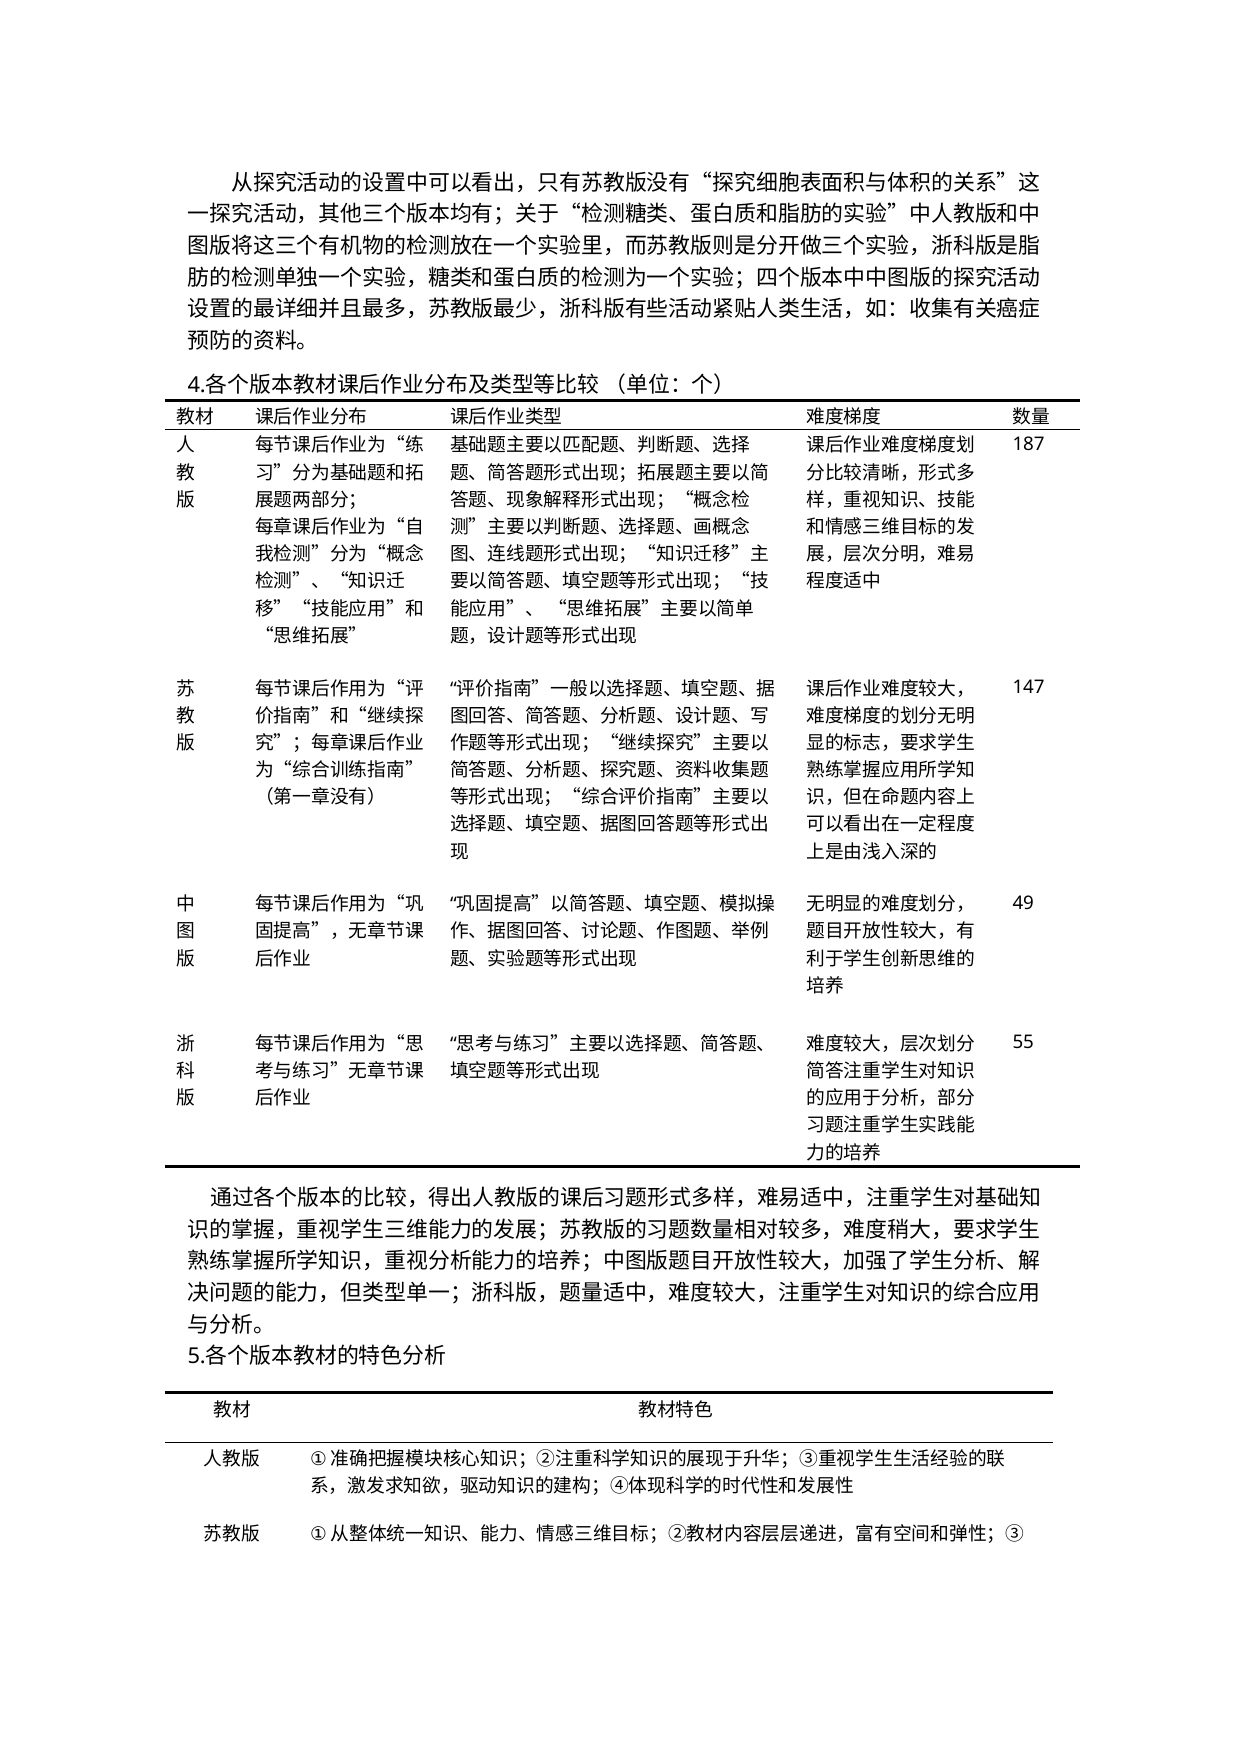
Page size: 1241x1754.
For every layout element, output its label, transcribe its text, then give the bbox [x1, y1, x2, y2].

table_cell 课后作业难度较大，难度梯度的划分无明显的标志，要求学生熟练掌握应用所学知识，但在命题内容上可以看出在一定程度上是由浅入深的 [795, 673, 1001, 889]
text 4.各个版本教材课后作业分布及类型等比较 （单位：个） [187, 367, 1053, 399]
table_cell 苏 教 版 [165, 673, 243, 889]
table_header 难度梯度 [795, 402, 1001, 429]
table_cell 187 [1001, 430, 1080, 673]
table_cell 人 教 版 [165, 430, 243, 673]
table_header 教材 [165, 1394, 299, 1442]
table_cell 课后作业难度梯度划分比较清晰，形式多样，重视知识、技能和情感三维目标的发展，层次分明，难易程度适中 [795, 430, 1001, 673]
table_cell 中 图 版 [165, 889, 243, 1028]
table_cell “评价指南”一般以选择题、填空题、据图回答、简答题、分析题、设计题、写作题等形式出现；“继续探究”主要以简答题、分析题、探究题、资料收集题等形式出现；“综合评价指南”主要以选择题、填空题、据图回答题等形式出现 [439, 673, 795, 889]
table_cell 49 [1001, 889, 1080, 1028]
table_header 课后作业类型 [439, 402, 795, 429]
table_cell 人教版 [165, 1443, 299, 1518]
table_header 教材 [165, 402, 243, 429]
table_cell 无明显的难度划分，题目开放性较大，有利于学生创新思维的培养 [795, 889, 1001, 1028]
table_cell 苏教版 [165, 1519, 299, 1566]
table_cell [299, 1519, 1053, 1566]
table_header 课后作业分布 [244, 402, 439, 429]
text 5.各个版本教材的特色分析 [187, 1338, 1053, 1370]
table_header 教材特色 [299, 1394, 1053, 1442]
table_cell 55 [1001, 1029, 1080, 1164]
text 从探究活动的设置中可以看出，只有苏教版没有“探究细胞表面积与体积的关系”这一探究活动，其他三个版本均有；关于“检测糖类、蛋白质和脂肪的实验”中人教版和中图版将这三个有机物的检测放在一个实验里，而苏教版则是分开做三个实验，浙科版是脂肪的检测单独一个实验，糖类和蛋白质的检测为一个实验；四个版本中中图版的探究活动设置的最详细并且最多，苏教版最少，浙科版有些活动紧贴人类生活，如：收集有关癌症预防的资料。 [187, 164, 1053, 354]
text 通过各个版本的比较，得出人教版的课后习题形式多样，难易适中，注重学生对基础知识的掌握，重视学生三维能力的发展；苏教版的习题数量相对较多，难度稍大，要求学生熟练掌握所学知识，重视分析能力的培养；中图版题目开放性较大，加强了学生分析、解决问题的能力，但类型单一；浙科版，题量适中，难度较大，注重学生对知识的综合应用与分析。 [187, 1180, 1053, 1338]
table_cell ①准确把握模块核心知识；②注重科学知识的展现于升华；③重视学生生活经验的联系，激发求知欲，驱动知识的建构；④体现科学的时代性和发展性 [299, 1443, 1053, 1518]
table_cell 每节课后作用为“评价指南”和“继续探究”；每章课后作业为“综合训练指南”（第一章没有） [244, 673, 439, 889]
table_cell 每节课后作业为“练习”分为基础题和拓展题两部分； 每章课后作业为“自我检测”分为“概念检测”、“知识迁移”“技能应用”和“思维拓展” [244, 430, 439, 673]
table_header 数量 [1001, 402, 1080, 429]
table_cell 基础题主要以匹配题、判断题、选择题、简答题形式出现；拓展题主要以简答题、现象解释形式出现；“概念检测”主要以判断题、选择题、画概念图、连线题形式出现；“知识迁移”主要以简答题、填空题等形式出现；“技能应用”、 “思维拓展”主要以简单题，设计题等形式出现 [439, 430, 795, 673]
table_cell 每节课后作用为“巩固提高”，无章节课后作业 [244, 889, 439, 1028]
table_cell “思考与练习”主要以选择题、简答题、填空题等形式出现 [439, 1029, 795, 1164]
table_cell 难度较大，层次划分简答注重学生对知识的应用于分析，部分习题注重学生实践能力的培养 [795, 1029, 1001, 1164]
table_cell 每节课后作用为“思考与练习”无章节课后作业 [244, 1029, 439, 1164]
table_cell “巩固提高”以简答题、填空题、模拟操作、据图回答、讨论题、作图题、举例题、实验题等形式出现 [439, 889, 795, 1028]
table_cell 147 [1001, 673, 1080, 889]
table_cell 浙 科 版 [165, 1029, 243, 1164]
